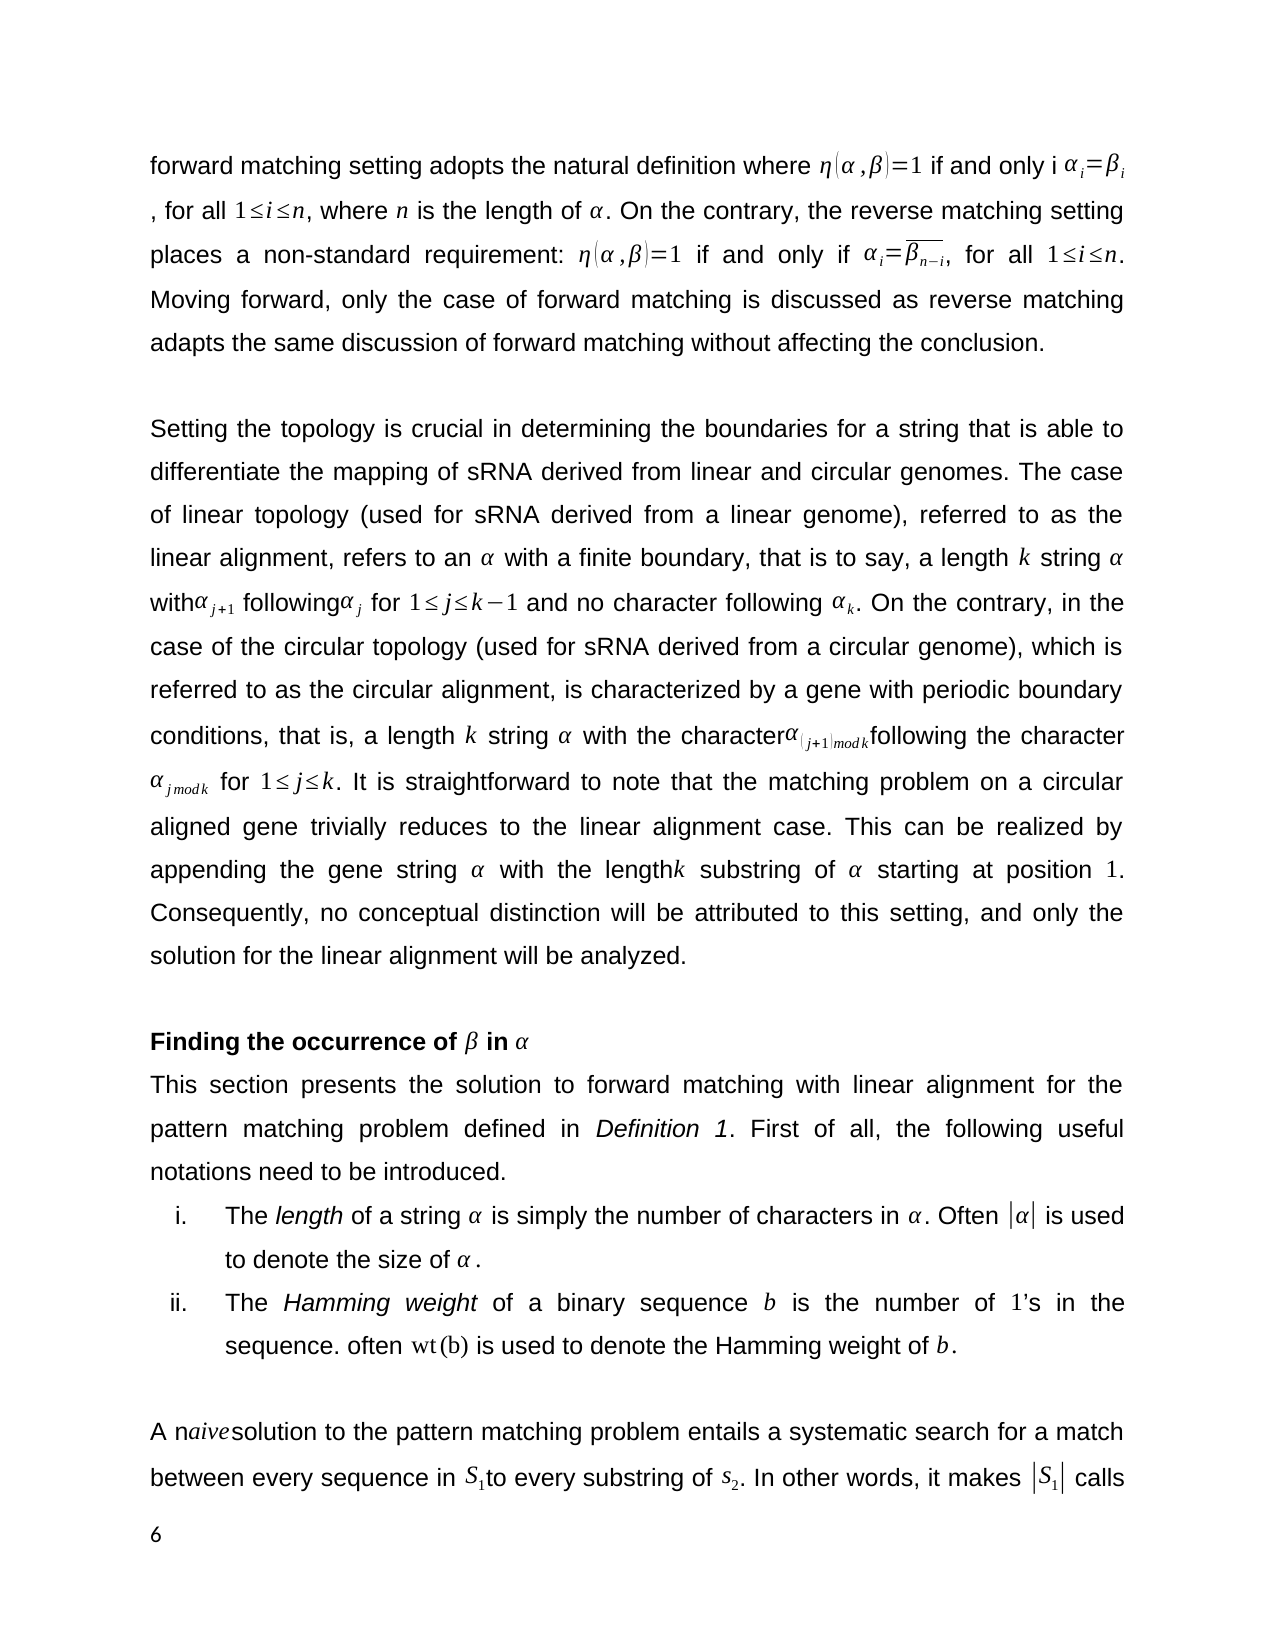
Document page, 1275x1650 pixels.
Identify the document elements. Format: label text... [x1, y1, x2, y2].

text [150, 150, 1125, 356]
text Setting the topology is crucial in determining the boundaries for a string that is able to differentiate the mapping of sRNA derived from linear and circular genomes. The case of linear topology (used for sRNA derived from a linear genome), referred to as the linear alignment, refers to an with a finite boundary, that is to say, a length string with following for and no character following . On the contrary, in the case of the circular topology (used for sRNA derived from a circular genome), which is referred to as the circular alignment, is characterized by a gene with periodic boundary conditions, that is, a length string with the characterfollowing the character for . It is straightforward to note that the matching problem on a circular aligned gene trivially reduces to the linear alignment case. This can be realized by appending the gene string with the length substring of starting at position . Consequently, no conceptual distinction will be attributed to this setting, and only the solution for the linear alignment will be analyzed. [150, 414, 1125, 970]
list The length of a string is simply the number of characters in . Often is used to denote the size of [187, 1200, 1125, 1273]
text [150, 1417, 1125, 1495]
list The Hamming weight of a binary sequence is the number of ’s in the sequence. often is used to denote the Hamming weight of [187, 1288, 1125, 1360]
text This section presents the solution to forward matching with linear alignment for the pattern matching problem defined in Definition 1. First of all, the following useful notations need to be introduced. [150, 1071, 1125, 1186]
text Finding the occurrence of in [150, 1027, 1125, 1056]
